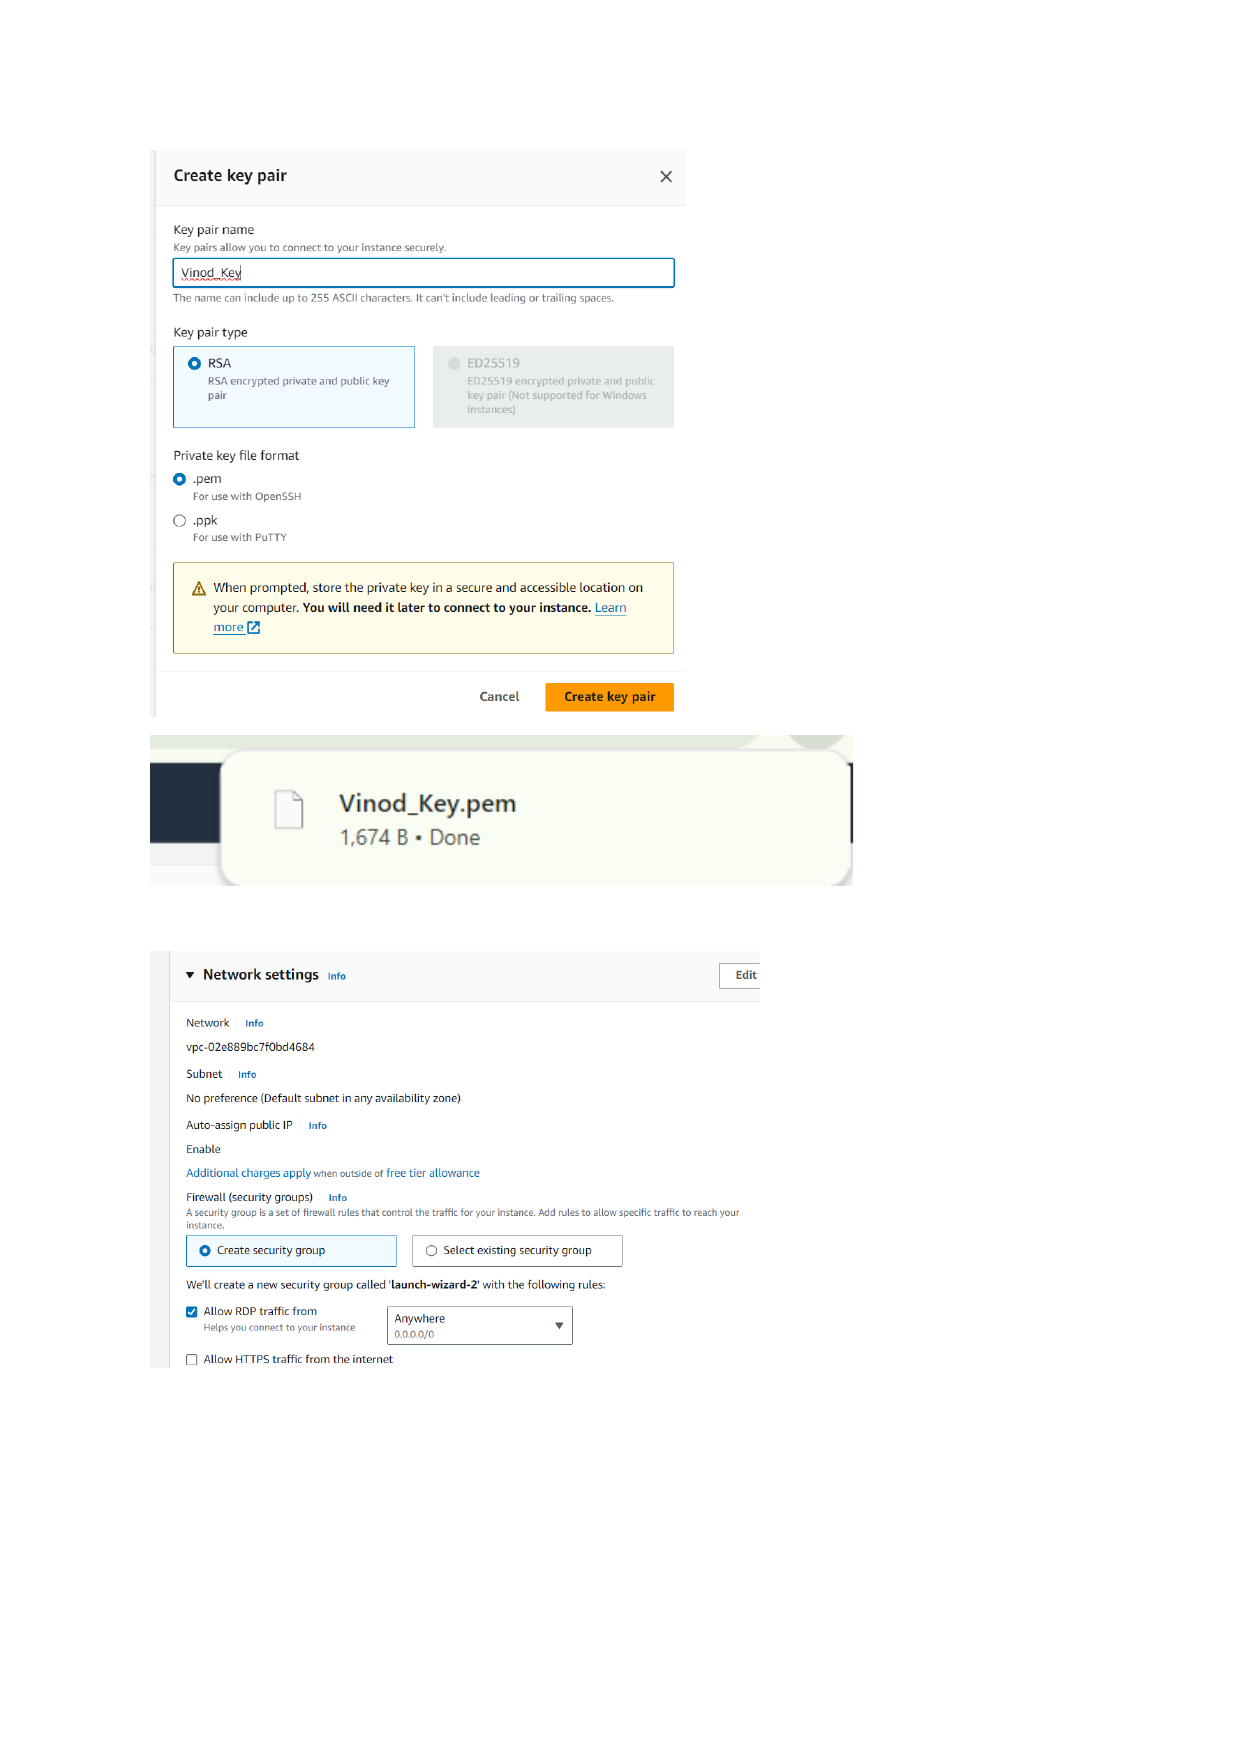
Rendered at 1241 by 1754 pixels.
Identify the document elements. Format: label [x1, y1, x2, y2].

picture [150, 735, 854, 886]
picture [150, 951, 760, 1368]
picture [150, 150, 686, 717]
